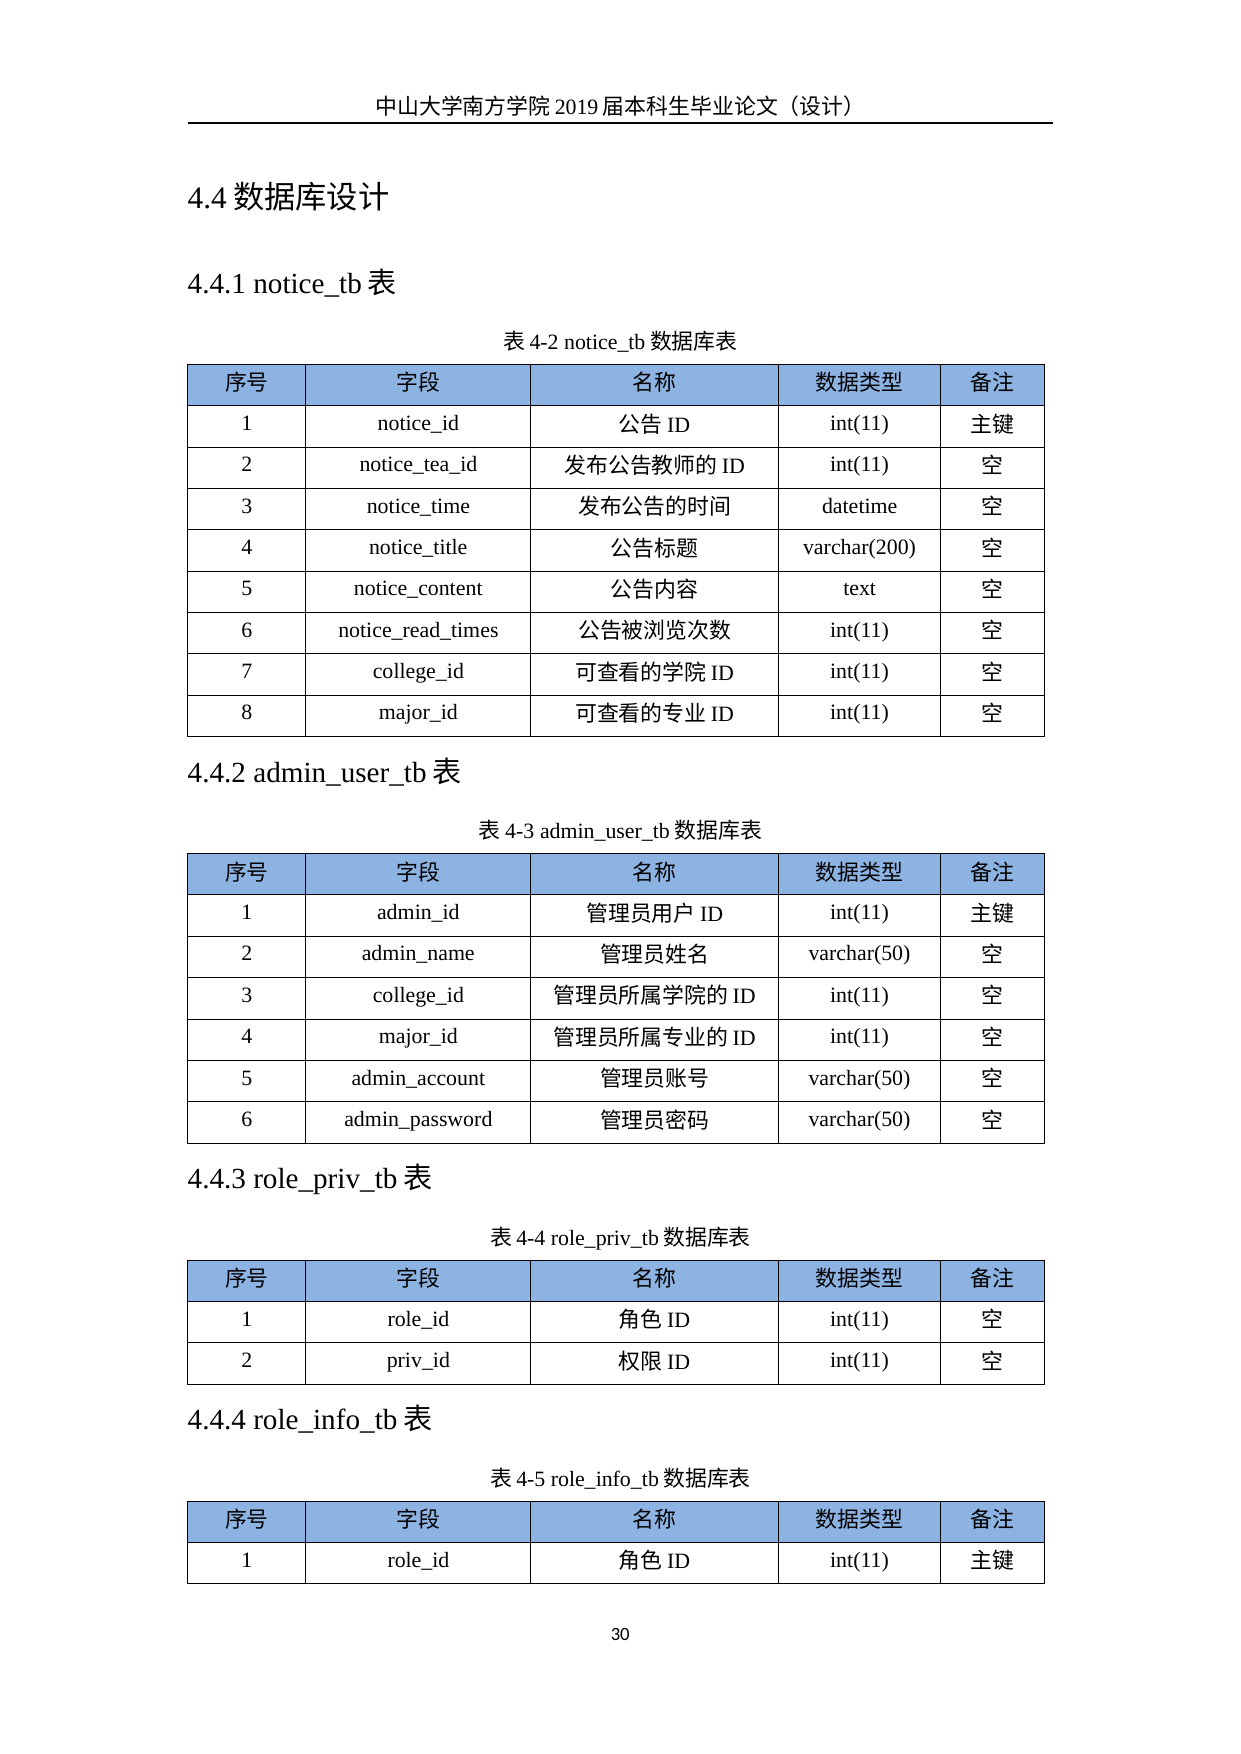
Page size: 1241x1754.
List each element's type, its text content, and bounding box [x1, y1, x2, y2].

table_header 序号 [188, 365, 305, 405]
table_cell 管理员所属学院的ID [531, 978, 778, 1018]
table_header 备注 [941, 365, 1044, 405]
table_header 数据类型 [779, 365, 940, 405]
subtitle 4.4.2 admin_user_tb表 [187, 737, 1053, 802]
subtitle 4.4.4 role_info_tb表 [187, 1384, 1053, 1449]
table_header 名称 [531, 1502, 778, 1542]
table_cell 4 [188, 530, 305, 571]
table_header 备注 [941, 1261, 1044, 1301]
table_cell admin_id [306, 895, 530, 936]
table_cell notice_content [306, 572, 530, 612]
table_cell 空 [941, 530, 1044, 571]
table_cell 空 [941, 489, 1044, 529]
table_cell notice_tea_id [306, 448, 530, 488]
table_cell 1 [188, 406, 305, 447]
table_header 名称 [531, 365, 778, 405]
table_cell int(11) [779, 978, 940, 1018]
table_cell 空 [941, 654, 1044, 695]
table_cell 权限ID [531, 1343, 778, 1383]
table_cell 5 [188, 572, 305, 612]
table_cell 公告ID [531, 406, 778, 447]
table_cell int(11) [779, 1302, 940, 1342]
table_cell 发布公告教师的ID [531, 448, 778, 488]
table_cell 空 [941, 613, 1044, 653]
table_cell 空 [941, 696, 1044, 736]
table_header 备注 [941, 1502, 1044, 1542]
table_cell 3 [188, 978, 305, 1018]
table_header 序号 [188, 854, 305, 894]
table_cell 4 [188, 1020, 305, 1060]
table_cell 1 [188, 1543, 305, 1583]
table_cell 空 [941, 448, 1044, 488]
table_cell 管理员密码 [531, 1102, 778, 1142]
table_cell 8 [188, 696, 305, 736]
table_cell int(11) [779, 1543, 940, 1583]
table_cell college_id [306, 654, 530, 695]
subtitle 4.4数据库设计 [187, 162, 1053, 227]
table_cell int(11) [779, 1020, 940, 1060]
table_header 字段 [306, 1261, 530, 1301]
table_cell 公告内容 [531, 572, 778, 612]
table_cell 发布公告的时间 [531, 489, 778, 529]
table_cell datetime [779, 489, 940, 529]
table_cell college_id [306, 978, 530, 1018]
table_cell 角色ID [531, 1302, 778, 1342]
table_cell int(11) [779, 406, 940, 447]
table_cell varchar(200) [779, 530, 940, 571]
table_cell int(11) [779, 654, 940, 695]
table_cell 可查看的学院ID [531, 654, 778, 695]
table_header 字段 [306, 1502, 530, 1542]
table_cell 1 [188, 1302, 305, 1342]
table_cell major_id [306, 1020, 530, 1060]
table_cell int(11) [779, 895, 940, 936]
table_cell 空 [941, 1102, 1044, 1142]
table_cell varchar(50) [779, 1061, 940, 1101]
table_cell 管理员所属专业的ID [531, 1020, 778, 1060]
table_cell role_id [306, 1302, 530, 1342]
table_cell varchar(50) [779, 1102, 940, 1142]
table_cell role_id [306, 1543, 530, 1583]
table_cell 公告标题 [531, 530, 778, 571]
table_cell 空 [941, 1020, 1044, 1060]
subtitle 4.4.3 role_priv_tb表 [187, 1143, 1053, 1208]
table_header 字段 [306, 854, 530, 894]
table_cell text [779, 572, 940, 612]
table_cell 2 [188, 937, 305, 977]
table_cell 空 [941, 1343, 1044, 1383]
table_cell 角色ID [531, 1543, 778, 1583]
table_cell notice_title [306, 530, 530, 571]
table_cell int(11) [779, 696, 940, 736]
table_cell notice_read_times [306, 613, 530, 653]
table_header 名称 [531, 854, 778, 894]
table_cell 管理员姓名 [531, 937, 778, 977]
table_header 数据类型 [779, 1261, 940, 1301]
table_cell 主键 [941, 406, 1044, 447]
table_cell 空 [941, 978, 1044, 1018]
table_cell 空 [941, 572, 1044, 612]
table_cell 2 [188, 448, 305, 488]
table_cell 空 [941, 1061, 1044, 1101]
table_cell 主键 [941, 1543, 1044, 1583]
table_cell notice_time [306, 489, 530, 529]
table_cell 管理员账号 [531, 1061, 778, 1101]
table_cell admin_password [306, 1102, 530, 1142]
table_cell 3 [188, 489, 305, 529]
table_cell 7 [188, 654, 305, 695]
table_header 数据类型 [779, 854, 940, 894]
table_cell priv_id [306, 1343, 530, 1383]
table_cell 空 [941, 1302, 1044, 1342]
table_cell notice_id [306, 406, 530, 447]
table_cell 公告被浏览次数 [531, 613, 778, 653]
table_cell 6 [188, 1102, 305, 1142]
table_header 字段 [306, 365, 530, 405]
subtitle 4.4.1 notice_tb表 [187, 248, 1053, 313]
text 表4-5 role_info_tb数据库表 [187, 1460, 1053, 1493]
text 表4-3 admin_user_tb数据库表 [187, 813, 1053, 845]
table_cell 6 [188, 613, 305, 653]
table_cell int(11) [779, 613, 940, 653]
table_cell int(11) [779, 448, 940, 488]
table_header 备注 [941, 854, 1044, 894]
table_cell admin_name [306, 937, 530, 977]
table_cell 空 [941, 937, 1044, 977]
table_cell 5 [188, 1061, 305, 1101]
table_cell 管理员用户ID [531, 895, 778, 936]
table_cell 主键 [941, 895, 1044, 936]
text 表4-2 notice_tb数据库表 [187, 323, 1053, 356]
table_cell 2 [188, 1343, 305, 1383]
table_header 名称 [531, 1261, 778, 1301]
table_cell 1 [188, 895, 305, 936]
text 表4-4 role_priv_tb数据库表 [187, 1219, 1053, 1252]
table_header 序号 [188, 1261, 305, 1301]
table_cell int(11) [779, 1343, 940, 1383]
table_cell major_id [306, 696, 530, 736]
table_cell 可查看的专业ID [531, 696, 778, 736]
table_cell admin_account [306, 1061, 530, 1101]
table_header 序号 [188, 1502, 305, 1542]
table_header 数据类型 [779, 1502, 940, 1542]
table_cell varchar(50) [779, 937, 940, 977]
